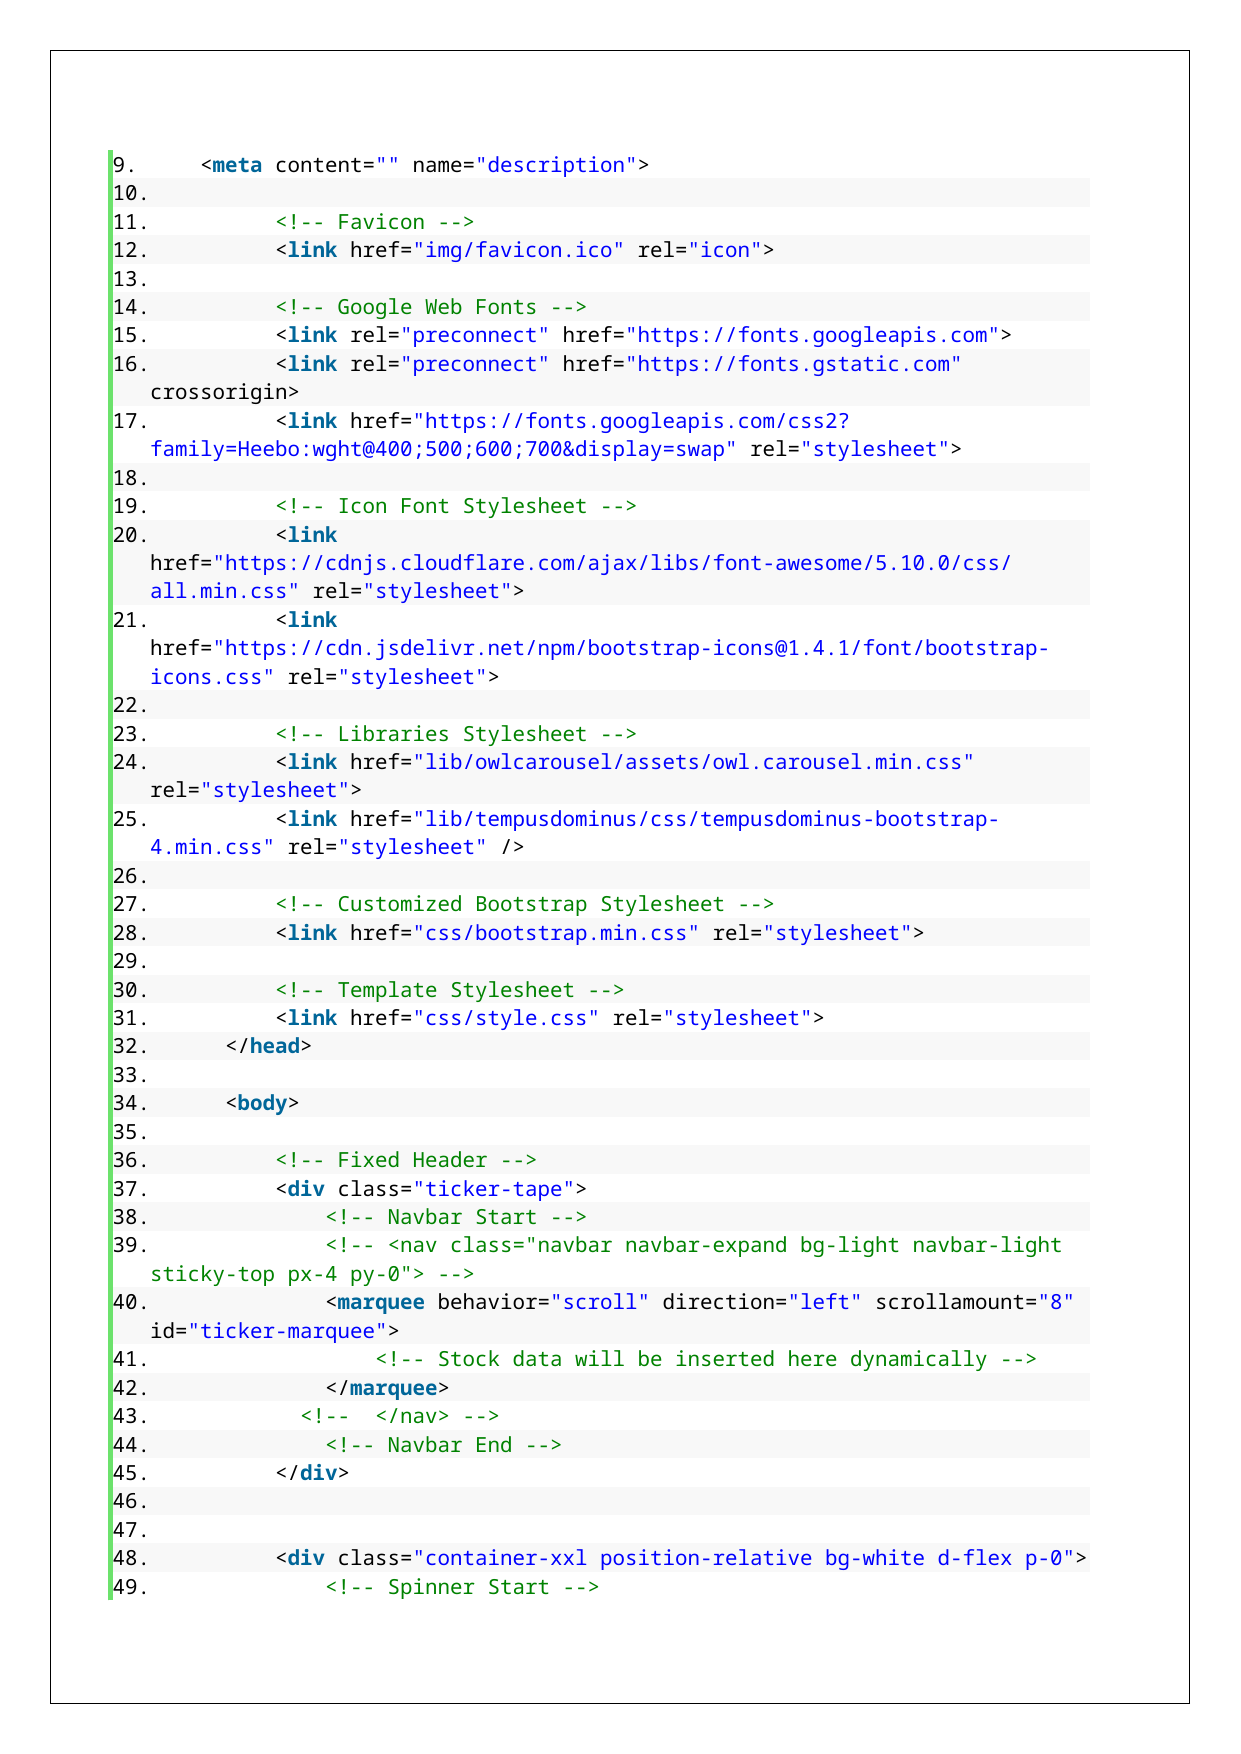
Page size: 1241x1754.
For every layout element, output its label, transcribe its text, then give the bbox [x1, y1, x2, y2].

list </head> [113, 1032, 1090, 1060]
list <meta content="" name="description"> [113, 150, 1090, 178]
list <!-- Icon Font Stylesheet --> [113, 491, 1090, 520]
list <link rel="preconnect" href="https://fonts.googleapis.com"> [113, 321, 1090, 349]
list <link href="img/favicon.ico" rel="icon"> [113, 235, 1090, 264]
list <body> [113, 1088, 1090, 1117]
list <!-- Navbar End --> [113, 1430, 1090, 1458]
list <div class="container-xxl position-relative bg-white d-flex p-0"> [113, 1543, 1090, 1572]
list <!-- Template Stylesheet --> [113, 975, 1090, 1003]
list <!-- Stock data will be inserted here dynamically --> [113, 1344, 1090, 1373]
list <!-- Favicon --> [113, 207, 1090, 235]
list <div class="ticker-tape"> [113, 1174, 1090, 1202]
list </div> [113, 1458, 1090, 1487]
list <link href="lib/owlcarousel/assets/owl.carousel.min.css" rel="stylesheet"> [113, 747, 1090, 804]
list <link href="lib/tempusdominus/css/tempusdominus-bootstrap-4.min.css" rel="stylesheet" /> [113, 804, 1090, 861]
list <!-- Customized Bootstrap Stylesheet --> [113, 889, 1090, 918]
list <!-- Spinner Start --> [113, 1572, 1090, 1600]
list <!-- Google Web Fonts --> [113, 292, 1090, 321]
list <link href="https://cdn.jsdelivr.net/npm/bootstrap-icons@1.4.1/font/bootstrap-icons.css" rel="stylesheet"> [113, 605, 1090, 690]
list <!-- Fixed Header --> [113, 1145, 1090, 1174]
list <link href="css/style.css" rel="stylesheet"> [113, 1003, 1090, 1032]
list <!-- </nav> --> [113, 1401, 1090, 1430]
list <marquee behavior="scroll" direction="left" scrollamount="8" id="ticker-marquee"> [113, 1287, 1090, 1344]
list <link href="css/bootstrap.min.css" rel="stylesheet"> [113, 918, 1090, 946]
list <link rel="preconnect" href="https://fonts.gstatic.com" crossorigin> [113, 349, 1090, 406]
list <link href="https://cdnjs.cloudflare.com/ajax/libs/font-awesome/5.10.0/css/all.min.css" rel="stylesheet"> [113, 520, 1090, 605]
list <!-- Navbar Start --> [113, 1202, 1090, 1231]
list <!-- Libraries Stylesheet --> [113, 719, 1090, 747]
list <link href="https://fonts.googleapis.com/css2?family=Heebo:wght@400;500;600;700&display=swap" rel="stylesheet"> [113, 406, 1090, 463]
list </marquee> [113, 1373, 1090, 1401]
list <!-- <nav class="navbar navbar-expand bg-light navbar-light sticky-top px-4 py-0"> --> [113, 1231, 1090, 1287]
